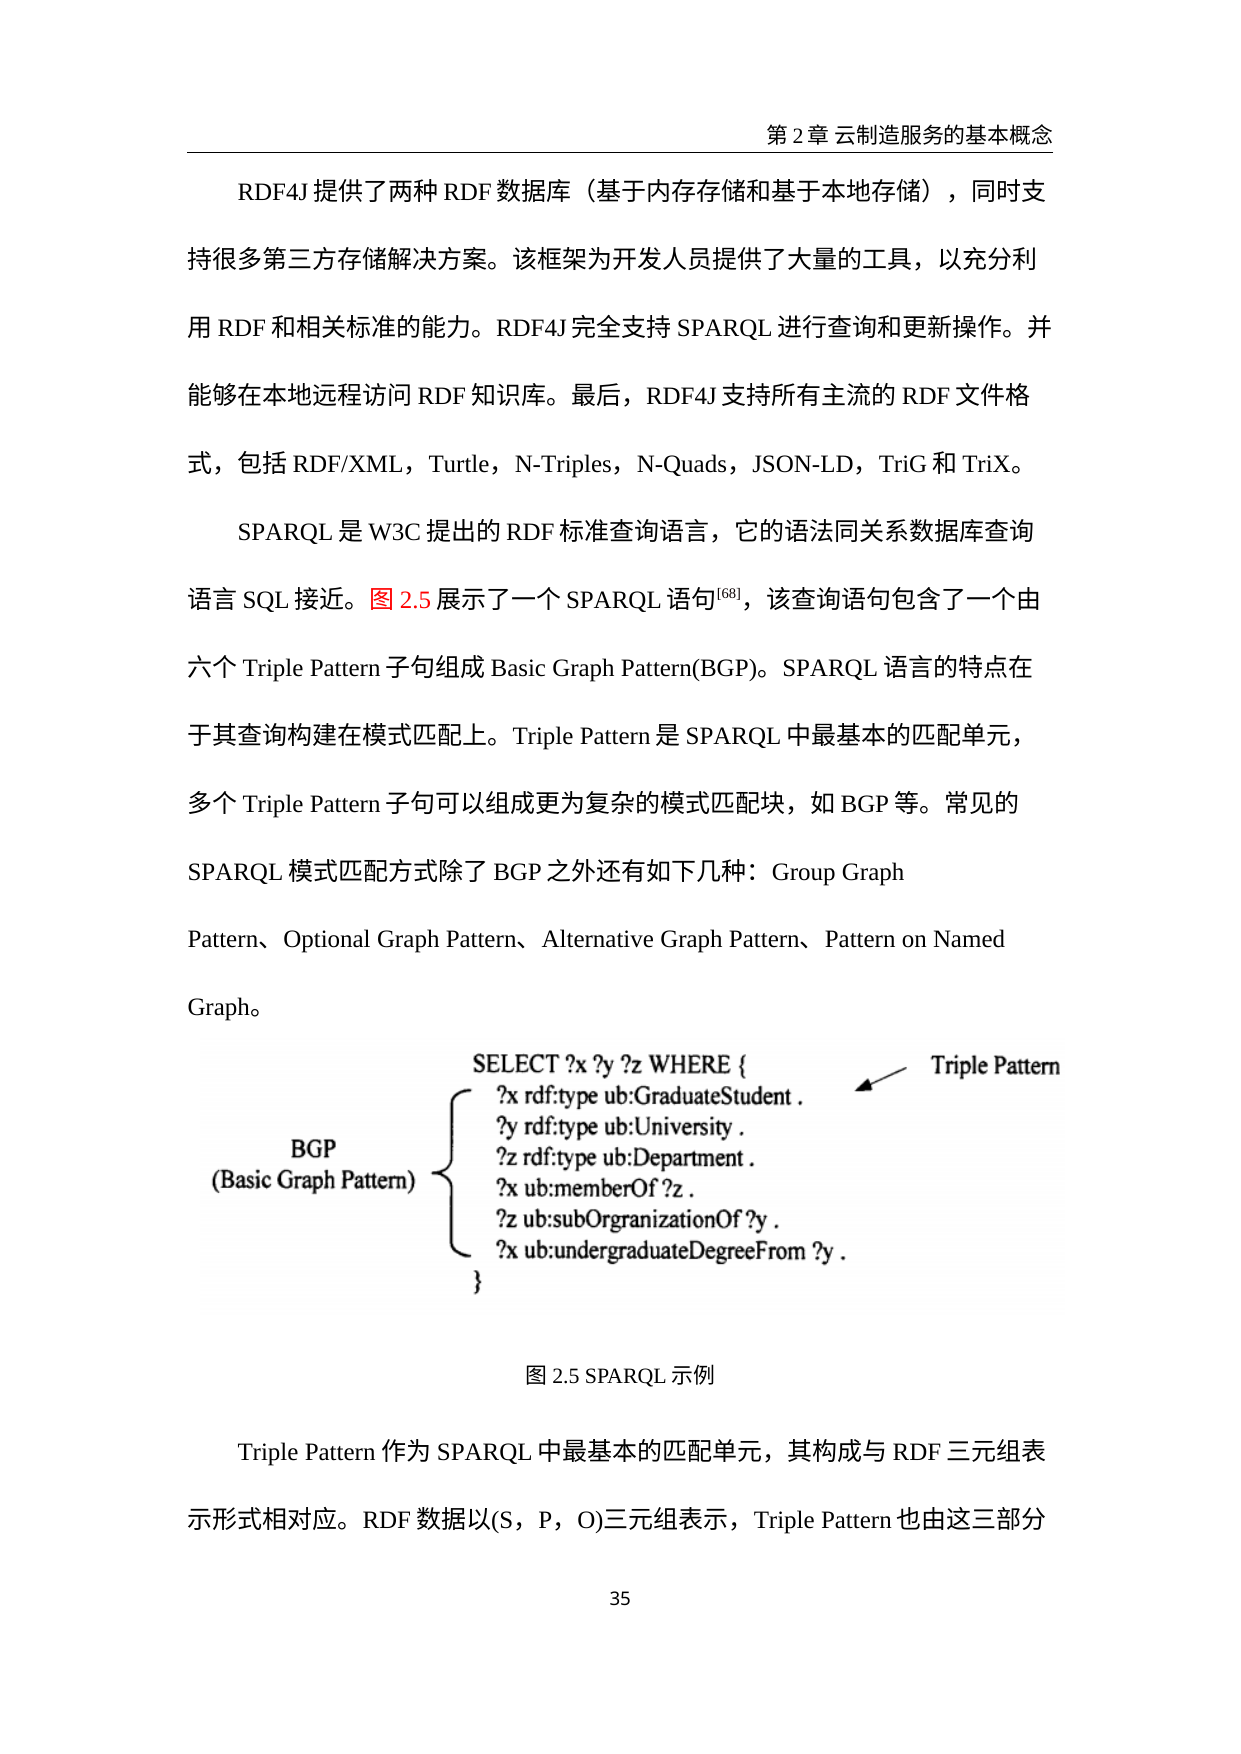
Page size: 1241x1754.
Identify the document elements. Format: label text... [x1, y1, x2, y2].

text RDF4J提供了两种RDF数据库（基于内存存储和基于本地存储），同时支持很多第三方存储解决方案。该框架为开发人员提供了大量的工具，以充分利用RDF和相关标准的能力。RDF4J完全支持SPARQL进行查询和更新操作。并能够在本地远程访问RDF知识库。最后，RDF4J支持所有主流的RDF文件格式，包括RDF/XML，Turtle，N-Triples，N-Quads，JSON-LD，TriG和TriX。 [187, 156, 1053, 496]
text 图 2.5 SPARQL示例 [187, 1357, 1053, 1391]
picture [199, 1038, 1065, 1315]
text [187, 1416, 1053, 1552]
text SPARQL是W3C提出的RDF标准查询语言，它的语法同关系数据库查询语言SQL接近。图2.5展示了一个SPARQL语句[68]，该查询语句包含了一个由六个Triple Pattern子句组成Basic Graph Pattern(BGP)。SPARQL语言的特点在于其查询构建在模式匹配上。Triple Pattern是SPARQL中最基本的匹配单元，多个Triple Pattern子句可以组成更为复杂的模式匹配块，如BGP等。常见的SPARQL模式匹配方式除了BGP之外还有如下几种：Group Graph Pattern、Optional Graph Pattern、Alternative Graph Pattern、Pattern on Named Graph。 [187, 496, 1053, 1039]
